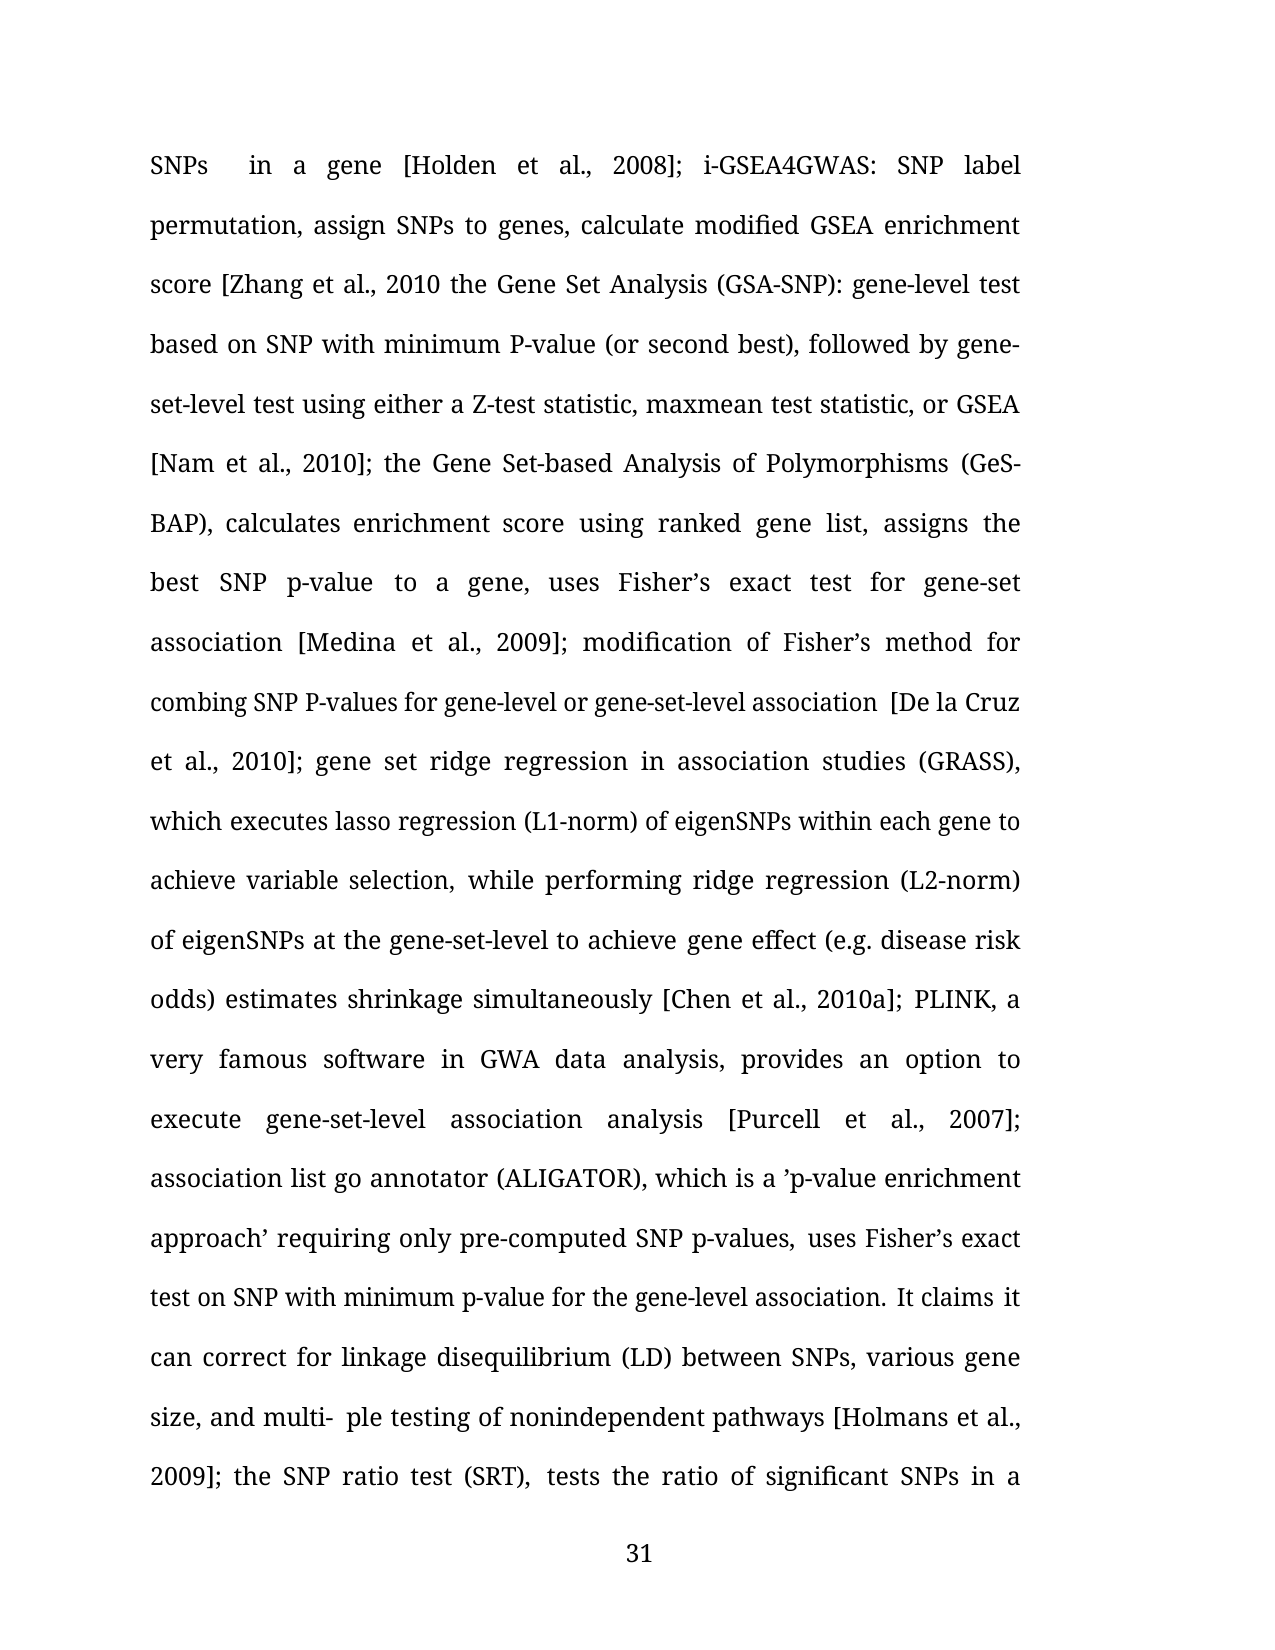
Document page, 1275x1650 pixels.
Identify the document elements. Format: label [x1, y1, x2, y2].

text [150, 148, 1021, 1493]
